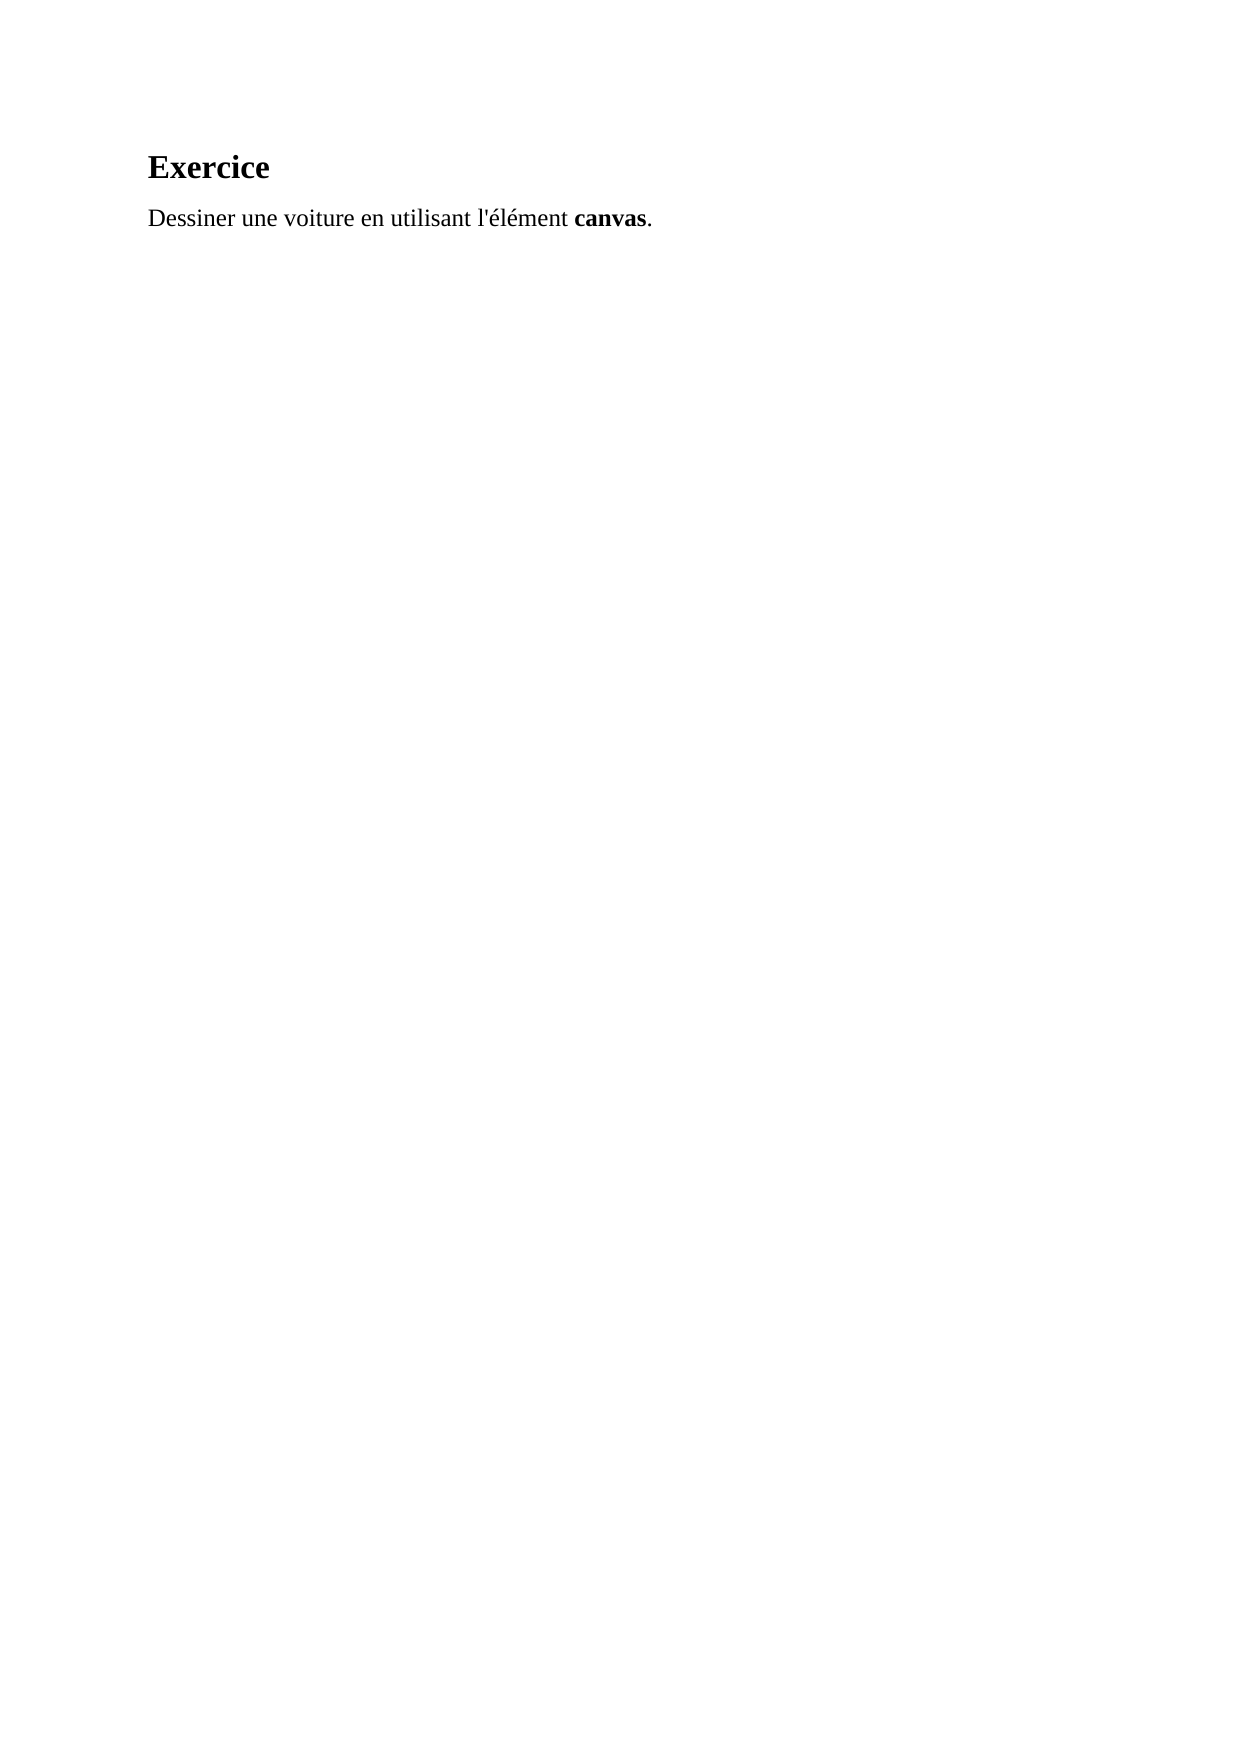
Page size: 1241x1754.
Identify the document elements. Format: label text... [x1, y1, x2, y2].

text Exercice [148, 148, 1093, 186]
text Dessiner une voiture en utilisant l'élément canvas. [148, 203, 1093, 231]
